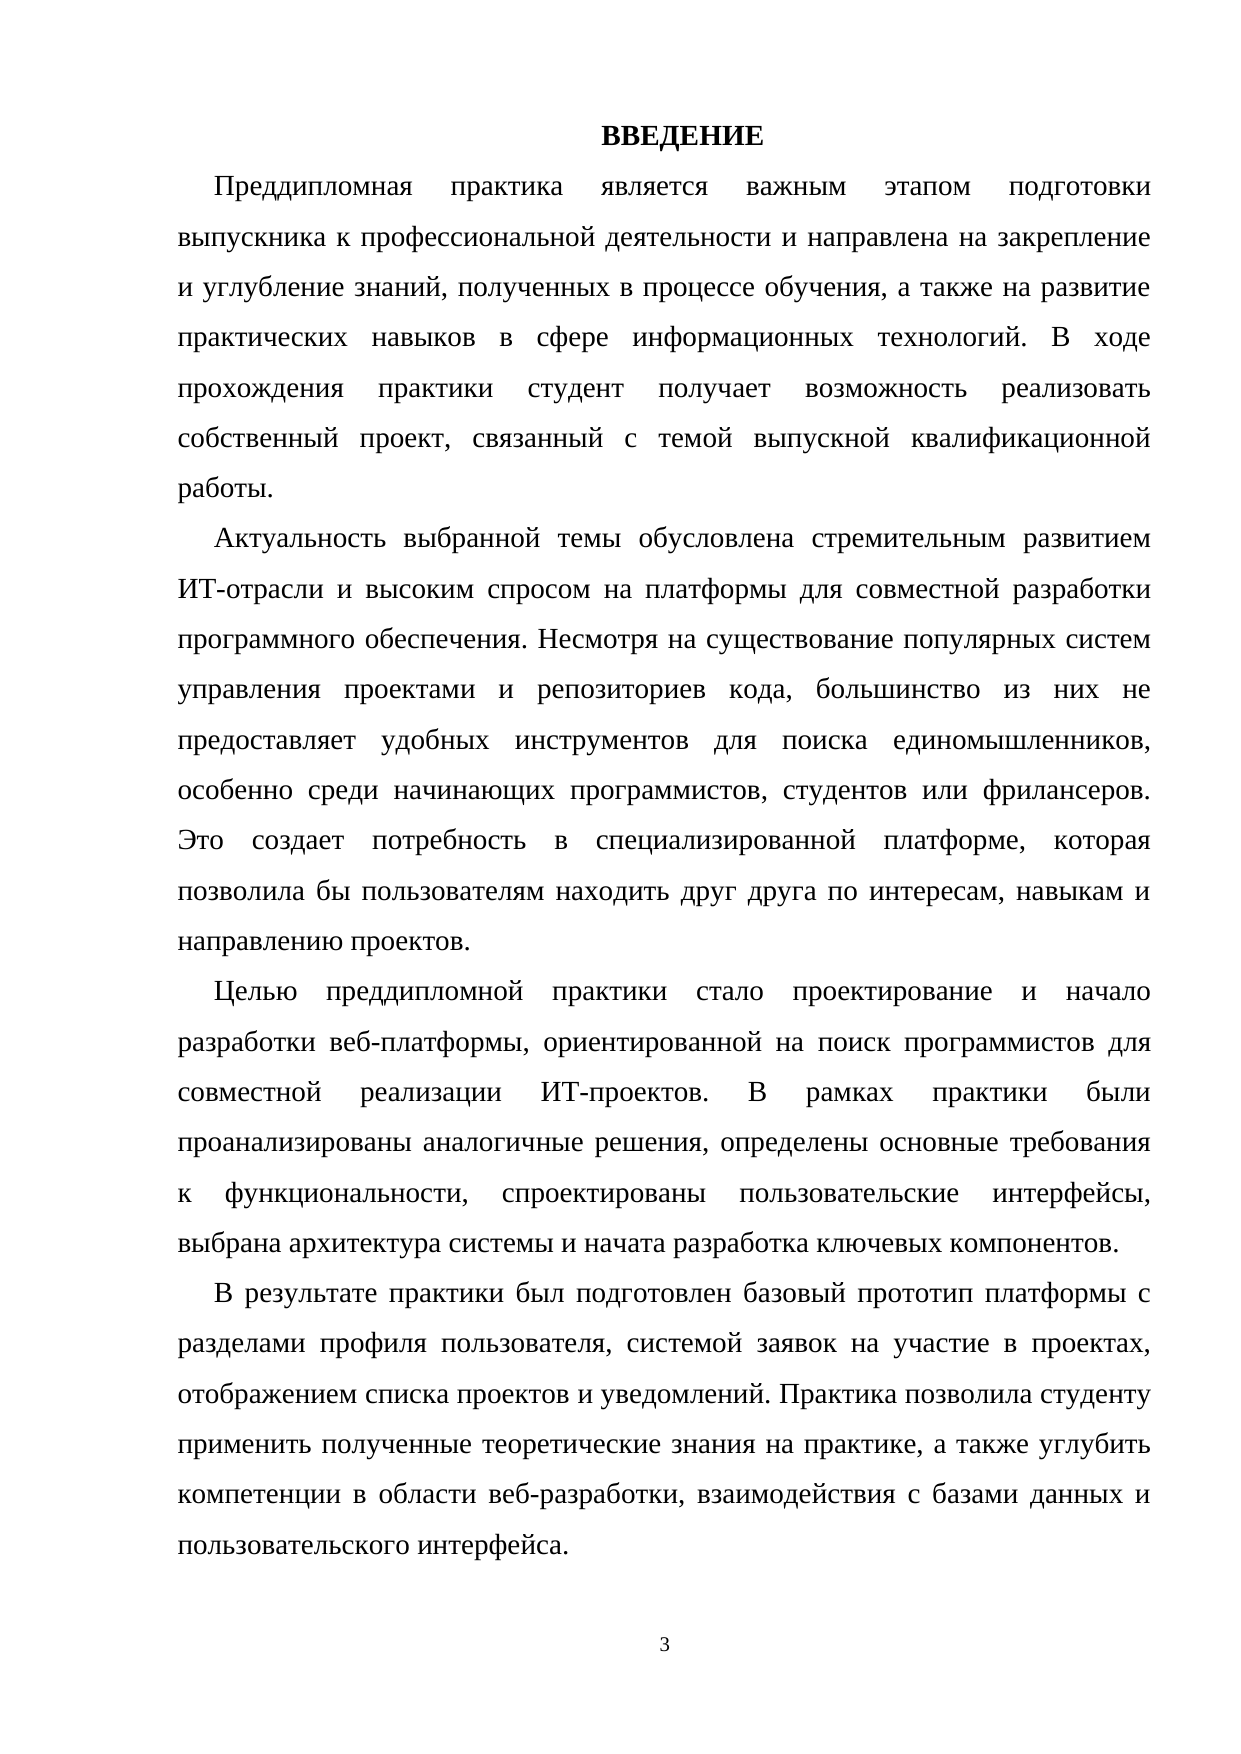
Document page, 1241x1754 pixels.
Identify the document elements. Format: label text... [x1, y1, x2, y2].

text ВВЕДЕНИЕ [177, 118, 1152, 152]
text Целью преддипломной практики стало проектирование и начало разработки веб-платформы, ориентированной на поиск программистов для совместной реализации ИТ-проектов. В рамках практики были проанализированы аналогичные решения, определены основные требования к функциональности, спроектированы пользовательские интерфейсы, выбрана архитектура системы и начата разработка ключевых компонентов. [177, 973, 1152, 1258]
text Преддипломная практика является важным этапом подготовки выпускника к профессиональной деятельности и направлена на закрепление и углубление знаний, полученных в процессе обучения, а также на развитие практических навыков в сфере информационных технологий. В ходе прохождения практики студент получает возможность реализовать собственный проект, связанный с темой выпускной квалификационной работы. [177, 168, 1152, 504]
text Актуальность выбранной темы обусловлена стремительным развитием ИТ-отрасли и высоким спросом на платформы для совместной разработки программного обеспечения. Несмотря на существование популярных систем управления проектами и репозиториев кода, большинство из них не предоставляет удобных инструментов для поиска единомышленников, особенно среди начинающих программистов, студентов или фрилансеров. Это создает потребность в специализированной платформе, которая позволила бы пользователям находить друг друга по интересам, навыкам и направлению проектов. [177, 521, 1152, 957]
text В результате практики был подготовлен базовый прототип платформы с разделами профиля пользователя, системой заявок на участие в проектах, отображением списка проектов и уведомлений. Практика позволила студенту применить полученные теоретические знания на практике, а также углубить компетенции в области веб-разработки, взаимодействия с базами данных и пользовательского интерфейса. [177, 1275, 1152, 1560]
